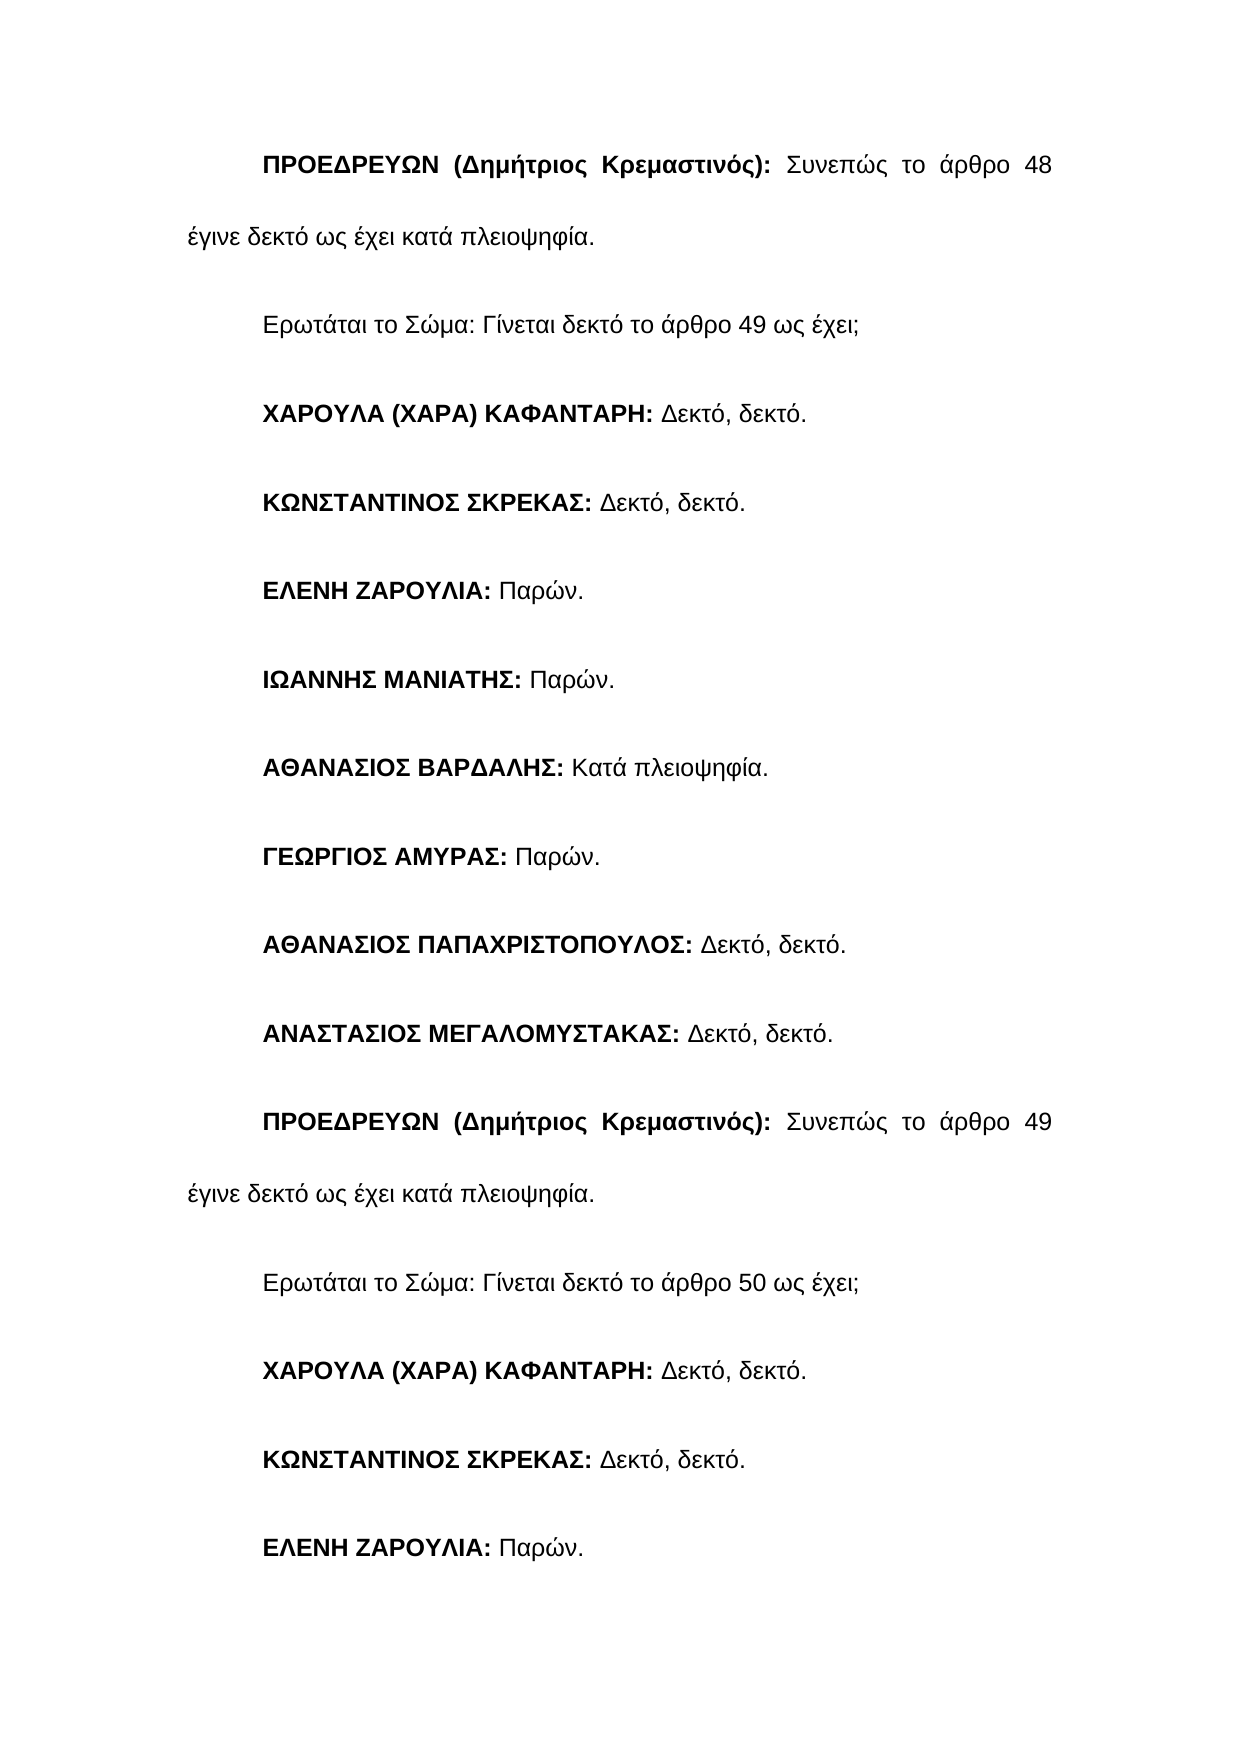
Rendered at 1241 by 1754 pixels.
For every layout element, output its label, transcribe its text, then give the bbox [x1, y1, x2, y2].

text ΚΩΝΣΤΑΝΤΙΝΟΣ ΣΚΡΕΚΑΣ: Δεκτό, δεκτό. [187, 487, 1053, 516]
text ΑΘΑΝΑΣΙΟΣ ΒΑΡΔΑΛΗΣ: Κατά πλειοψηφία. [187, 753, 1053, 782]
text ΕΛΕΝΗ ΖΑΡΟΥΛΙΑ: Παρών. [187, 576, 1053, 605]
text Ερωτάται το Σώμα: Γίνεται δεκτό το άρθρο 49 ως έχει; [187, 310, 1053, 339]
text ΧΑΡΟΥΛΑ (ΧΑΡΑ) ΚΑΦΑΝΤΑΡΗ: Δεκτό, δεκτό. [187, 1356, 1053, 1385]
text ΑΝΑΣΤΑΣΙΟΣ ΜΕΓΑΛΟΜΥΣΤΑΚΑΣ: Δεκτό, δεκτό. [187, 1019, 1053, 1047]
text ΠΡΟΕΔΡΕΥΩΝ (Δημήτριος Κρεμαστινός): Συνεπώς το άρθρο 49 έγινε δεκτό ως έχει κατά πλειοψηφία. [187, 1107, 1053, 1208]
text ΑΘΑΝΑΣΙΟΣ ΠΑΠΑΧΡΙΣΤΟΠΟΥΛΟΣ: Δεκτό, δεκτό. [187, 930, 1053, 959]
text ΕΛΕΝΗ ΖΑΡΟΥΛΙΑ: Παρών. [187, 1533, 1053, 1562]
text Ερωτάται το Σώμα: Γίνεται δεκτό το άρθρο 50 ως έχει; [187, 1268, 1053, 1296]
text ΚΩΝΣΤΑΝΤΙΝΟΣ ΣΚΡΕΚΑΣ: Δεκτό, δεκτό. [187, 1445, 1053, 1473]
text ΠΡΟΕΔΡΕΥΩΝ (Δημήτριος Κρεμαστινός): Συνεπώς το άρθρο 48 έγινε δεκτό ως έχει κατά πλειοψηφία. [187, 150, 1053, 251]
text ΙΩΑΝΝΗΣ ΜΑΝΙΑΤΗΣ: Παρών. [187, 664, 1053, 693]
text ΓΕΩΡΓΙΟΣ ΑΜΥΡΑΣ: Παρών. [187, 842, 1053, 870]
text ΧΑΡΟΥΛΑ (ΧΑΡΑ) ΚΑΦΑΝΤΑΡΗ: Δεκτό, δεκτό. [187, 399, 1053, 428]
